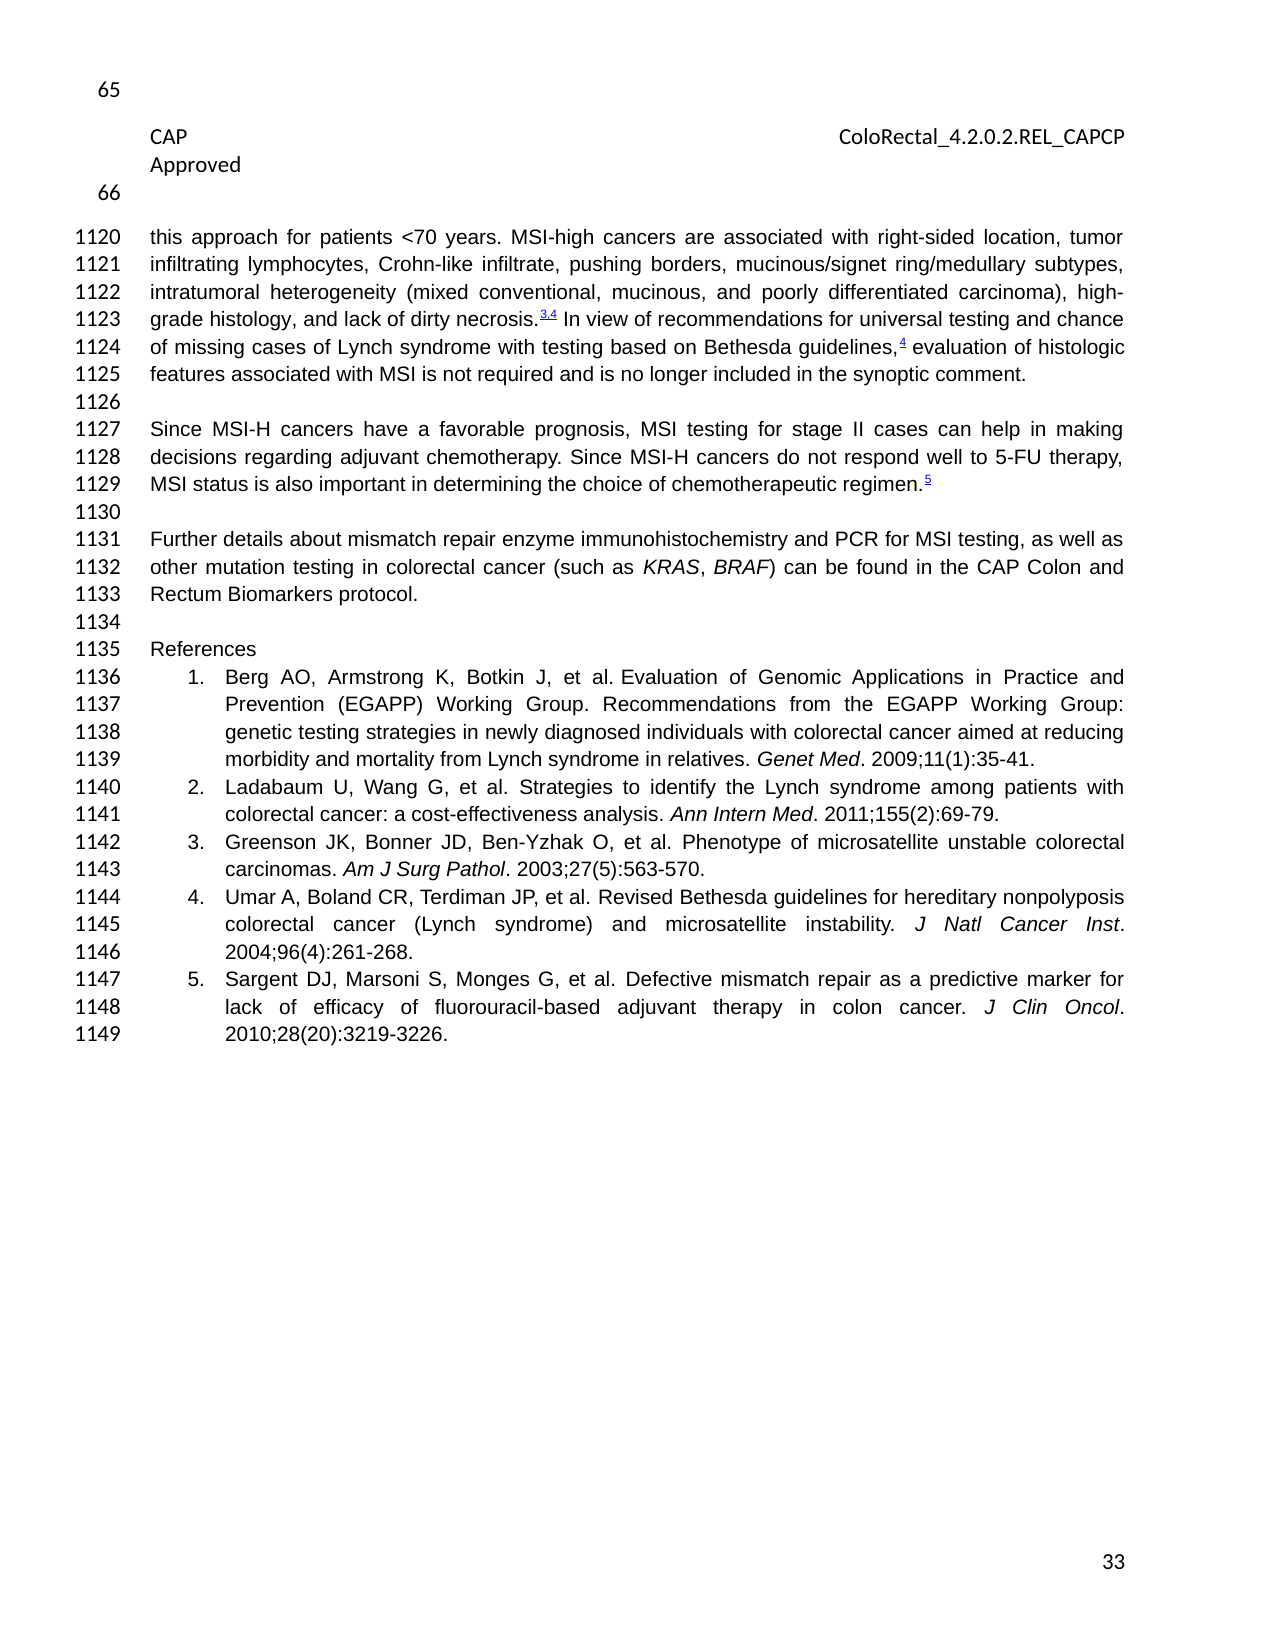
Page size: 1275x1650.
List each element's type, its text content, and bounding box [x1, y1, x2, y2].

text Since MSI-H cancers have a favorable prognosis, MSI testing for stage II cases can help in making decisions regarding adjuvant chemotherapy. Since MSI-H cancers do not respond well to 5-FU therapy, MSI status is also important in determining the choice of chemotherapeutic regimen.5 [150, 417, 1125, 496]
list Sargent DJ, Marsoni S, Monges G, et al. Defective mismatch repair as a predictive marker for lack of efficacy of fluorouracil-based adjuvant therapy in colon cancer. J Clin Oncol. 2010;28(20):3219-3226. [187, 967, 1125, 1046]
text References [150, 637, 1125, 661]
list Greenson JK, Bonner JD, Ben-Yzhak O, et al. Phenotype of microsatellite unstable colorectal carcinomas. Am J Surg Pathol. 2003;27(5):563-570. [187, 830, 1125, 881]
text Further details about mismatch repair enzyme immunohistochemistry and PCR for MSI testing, as well as other mutation testing in colorectal cancer (such as KRAS, BRAF) can be found in the CAP Colon and Rectum Biomarkers protocol. [150, 527, 1125, 606]
list Umar A, Boland CR, Terdiman JP, et al. Revised Bethesda guidelines for hereditary nonpolyposis colorectal cancer (Lynch syndrome) and microsatellite instability. J Natl Cancer Inst. 2004;96(4):261-268. [187, 885, 1125, 964]
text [150, 225, 1125, 386]
list Ladabaum U, Wang G, et al. Strategies to identify the Lynch syndrome among patients with colorectal cancer: a cost-effectiveness analysis. Ann Intern Med. 2011;155(2):69-79. [187, 775, 1125, 826]
list Berg AO, Armstrong K, Botkin J, et al. Evaluation of Genomic Applications in Practice and Prevention (EGAPP) Working Group. Recommendations from the EGAPP Working Group: genetic testing strategies in newly diagnosed individuals with colorectal cancer aimed at reducing morbidity and mortality from Lynch syndrome in relatives. Genet Med. 2009;11(1):35-41. [187, 665, 1125, 771]
